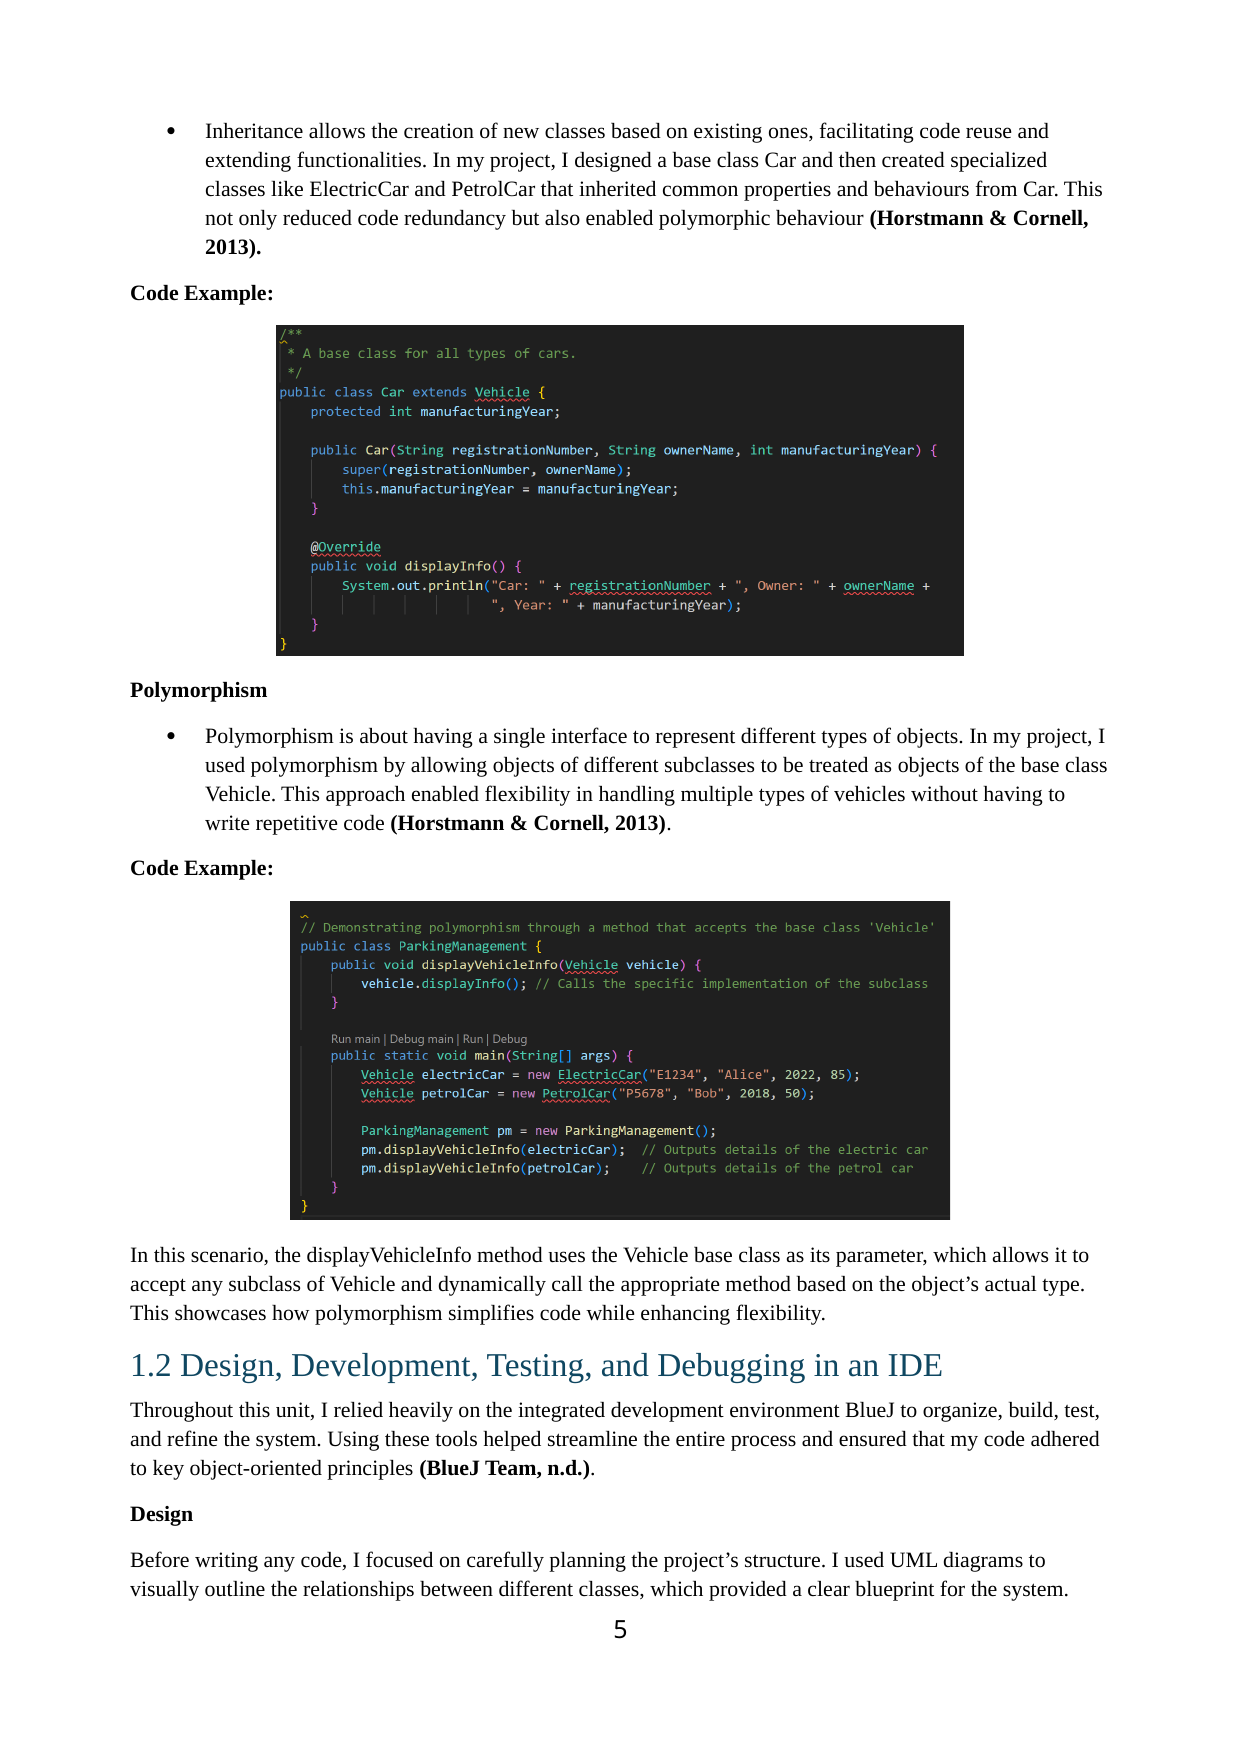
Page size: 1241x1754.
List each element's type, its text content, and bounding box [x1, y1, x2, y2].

list Polymorphism is about having a single interface to represent different types of objects. In my project, I used polymorphism by allowing objects of different subclasses to be treated as objects of the base class Vehicle. This approach enabled flexibility in handling multiple types of vehicles without having to write repetitive code (Horstmann & Cornell, 2013). [167, 723, 1110, 835]
text Polymorphism [130, 677, 1110, 702]
text Code Example: [130, 279, 1110, 305]
text In this scenario, the displayVehicleInfo method uses the Vehicle base class as its parameter, which allows it to accept any subclass of Vehicle and dynamically call the appropriate method based on the object’s actual type. This showcases how polymorphism simplifies code while enhancing flexibility. [130, 1242, 1110, 1325]
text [130, 1547, 1110, 1601]
list Inheritance allows the creation of new classes based on existing ones, facilitating code reuse and extending functionalities. In my project, I designed a base class Car and then created specialized classes like ElectricCar and PetrolCar that inherited common properties and behaviours from Car. This not only reduced code redundancy but also enabled polymorphic behaviour (Horstmann & Cornell, 2013). [167, 118, 1110, 259]
picture [276, 325, 964, 656]
text Throughout this unit, I relied heavily on the integrated development environment BlueJ to organize, build, test, and refine the system. Using these tools helped streamline the entire process and ensured that my code adhered to key object-oriented principles (BlueJ Team, n.d.). [130, 1397, 1110, 1481]
picture [290, 901, 951, 1220]
text Code Example: [130, 855, 1110, 881]
text Design [130, 1501, 1110, 1526]
subtitle 1.2 Design, Development, Testing, and Debugging in an IDE [130, 1345, 1110, 1383]
